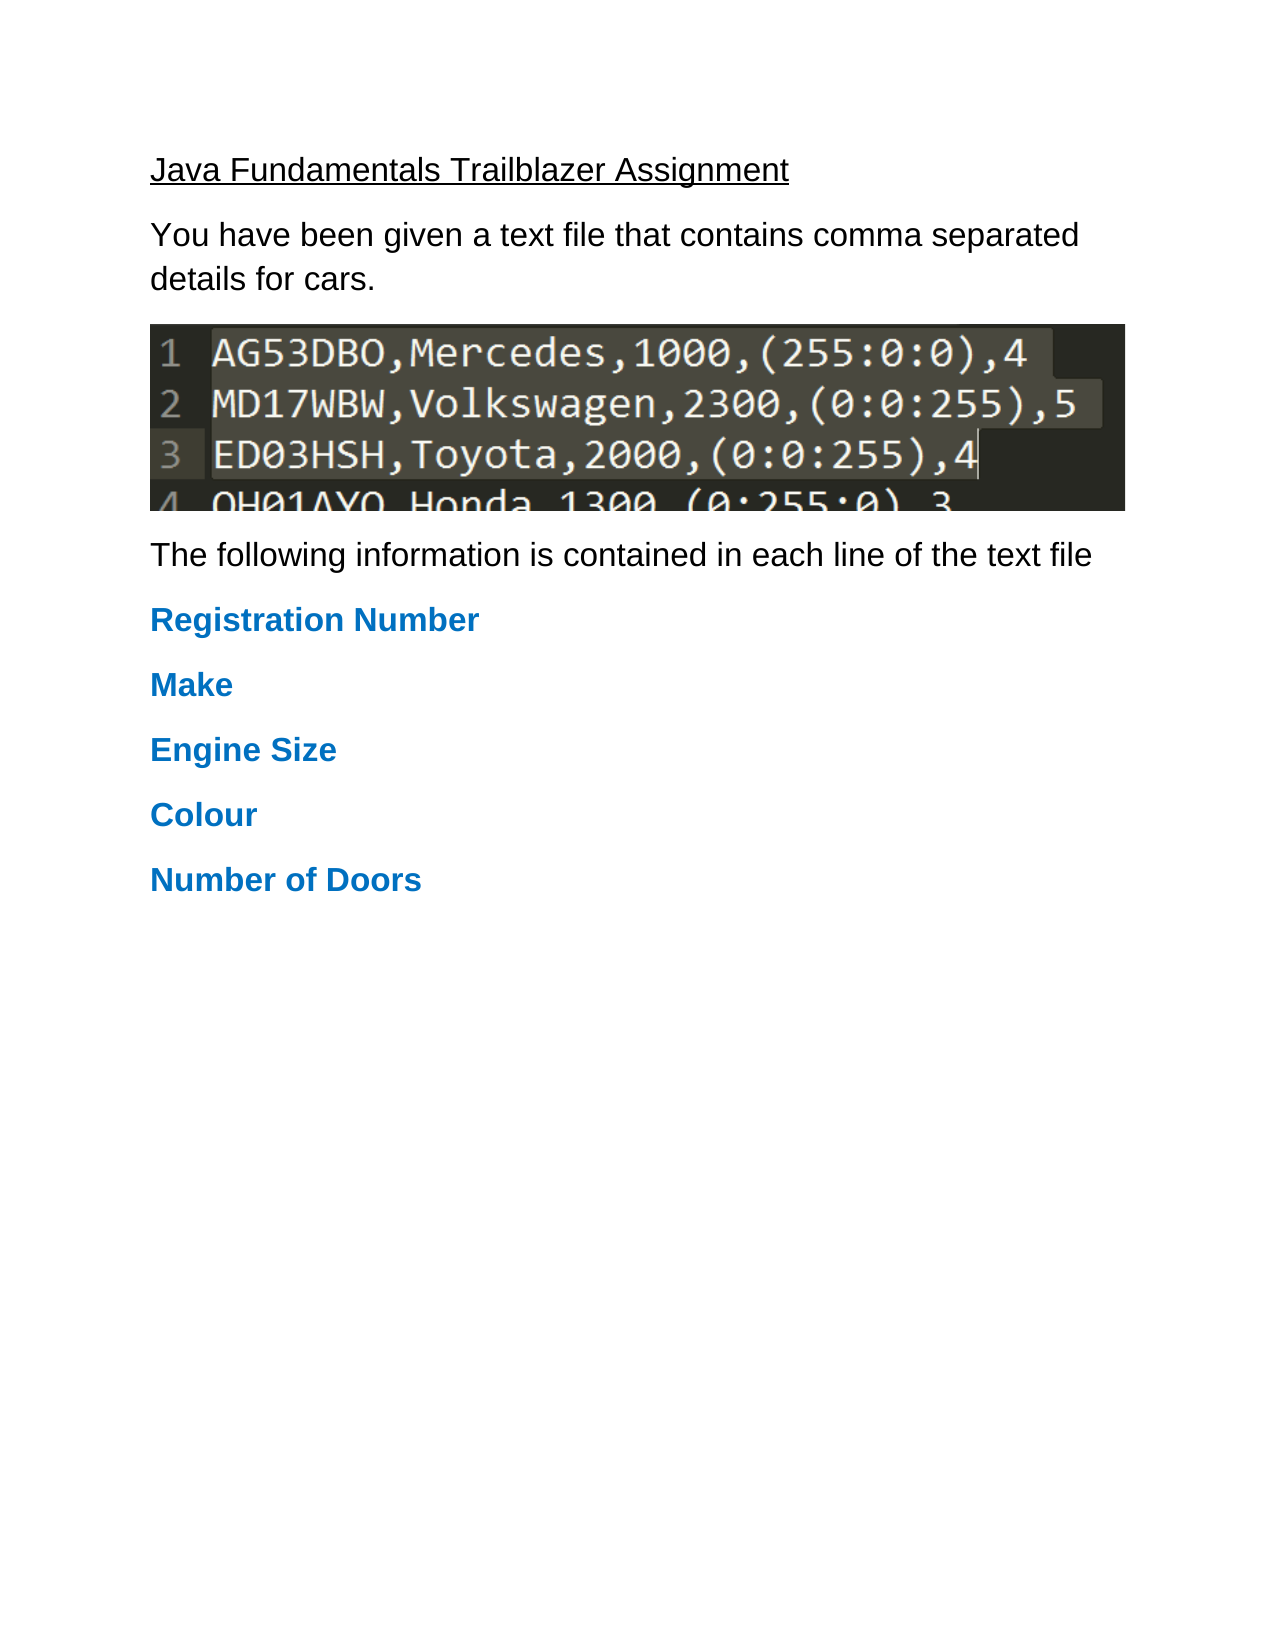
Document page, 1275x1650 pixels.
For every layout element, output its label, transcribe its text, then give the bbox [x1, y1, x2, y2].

text Colour [150, 795, 1125, 834]
picture [150, 324, 1125, 511]
text You have been given a text file that contains comma separated details for cars. [150, 215, 1125, 298]
text The following information is contained in each line of the text file [150, 535, 1125, 574]
text Number of Doors [150, 860, 1125, 899]
text Engine Size [150, 730, 1125, 769]
text Registration Number [150, 600, 1125, 639]
text Java Fundamentals Trailblazer Assignment [150, 150, 1125, 188]
text Make [150, 665, 1125, 704]
